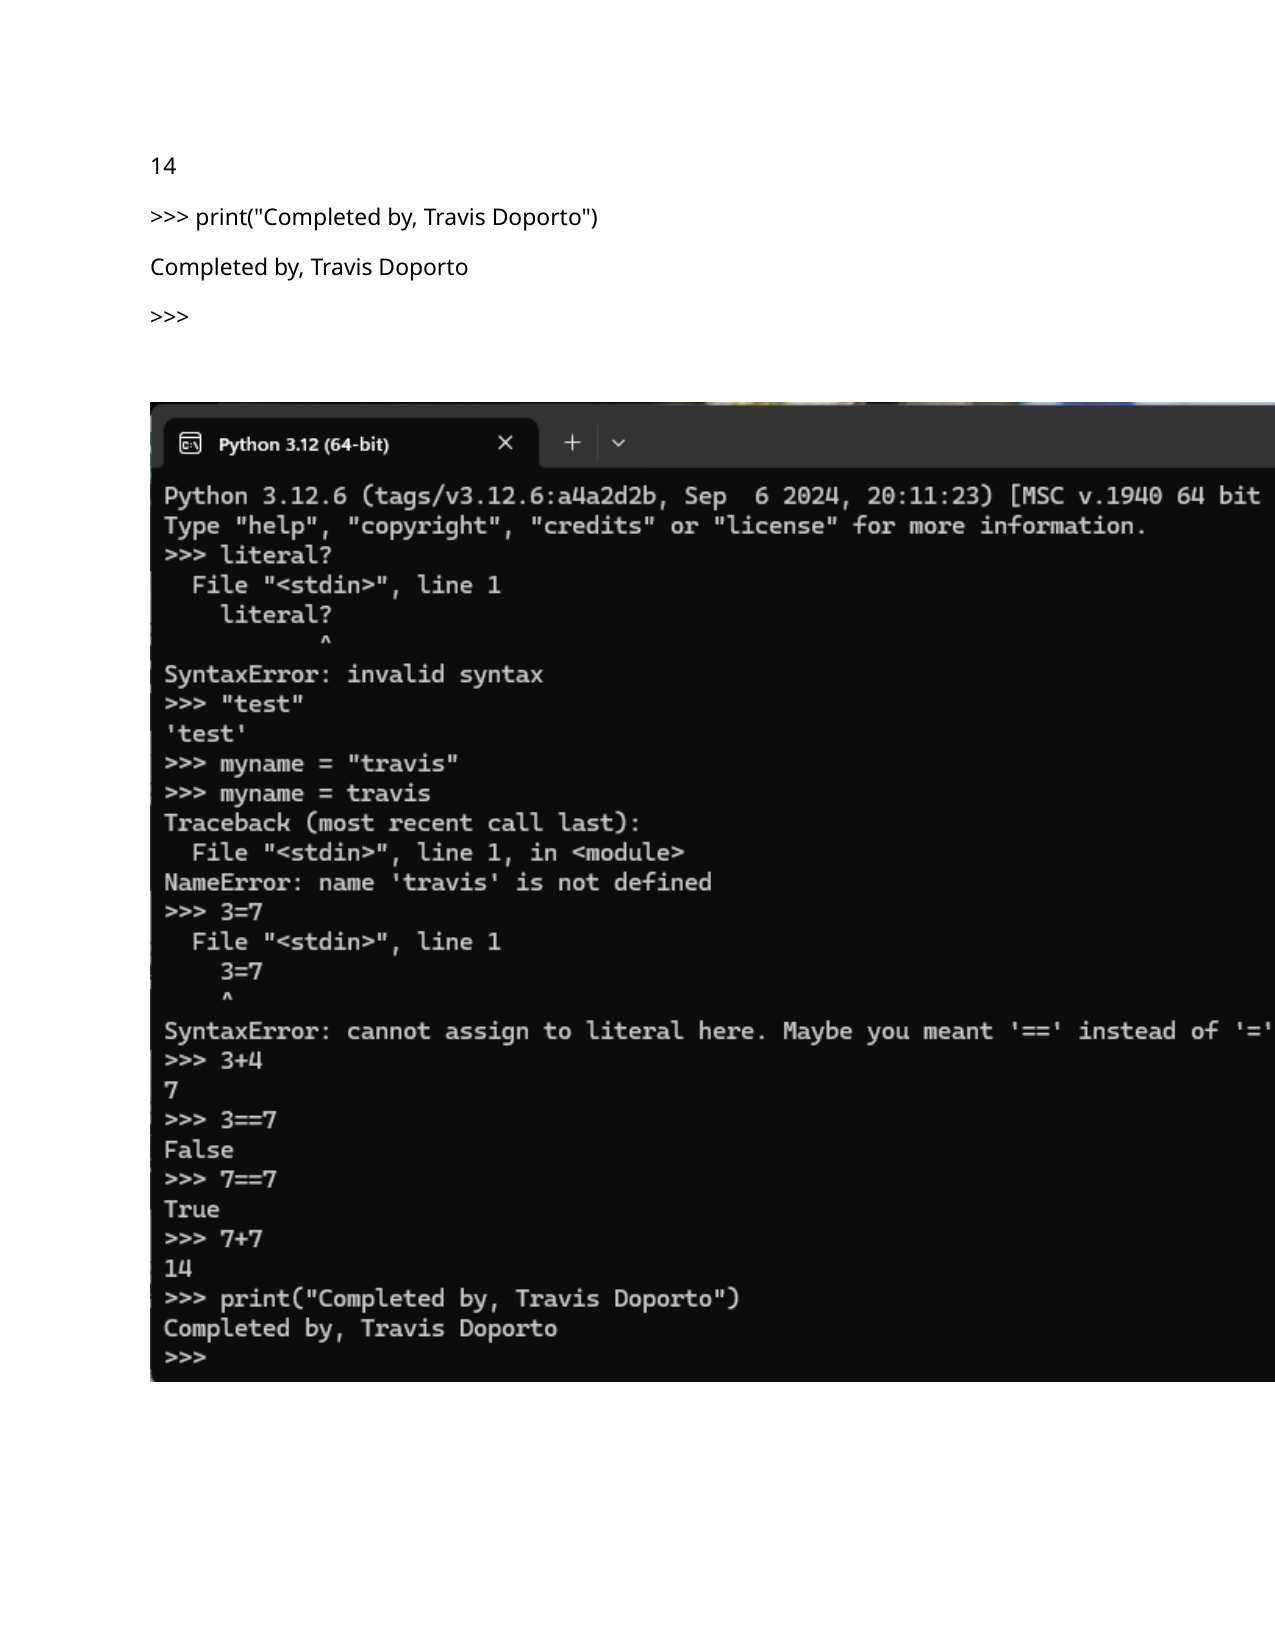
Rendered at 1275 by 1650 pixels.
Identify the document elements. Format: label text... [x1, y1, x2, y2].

text Completed by, Travis Doporto [150, 251, 1125, 282]
text 14 [150, 150, 1125, 181]
picture [150, 402, 1275, 1382]
text >>> print("Completed by, Travis Doporto") [150, 200, 1125, 232]
text >>> [150, 301, 1125, 332]
